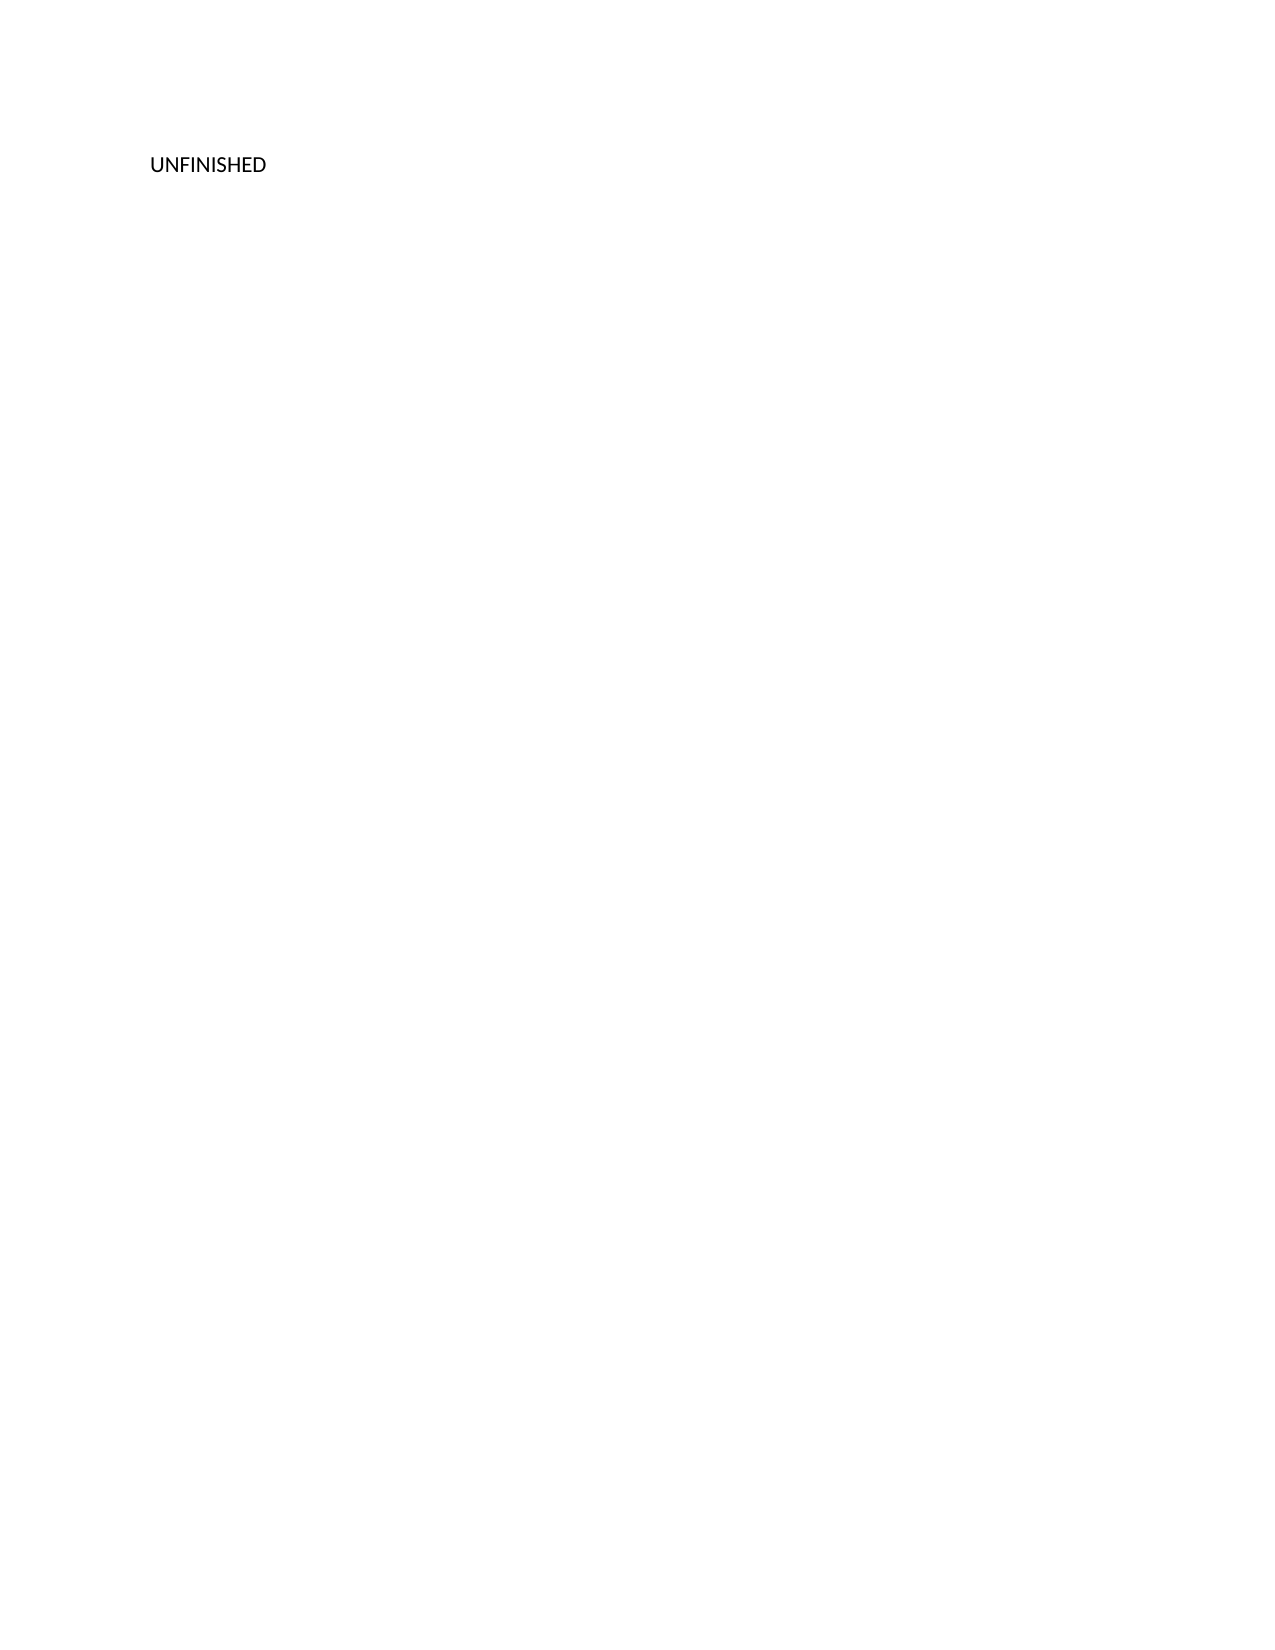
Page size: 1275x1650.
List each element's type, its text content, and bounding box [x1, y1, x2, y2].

text UNFINISHED [150, 150, 1125, 178]
